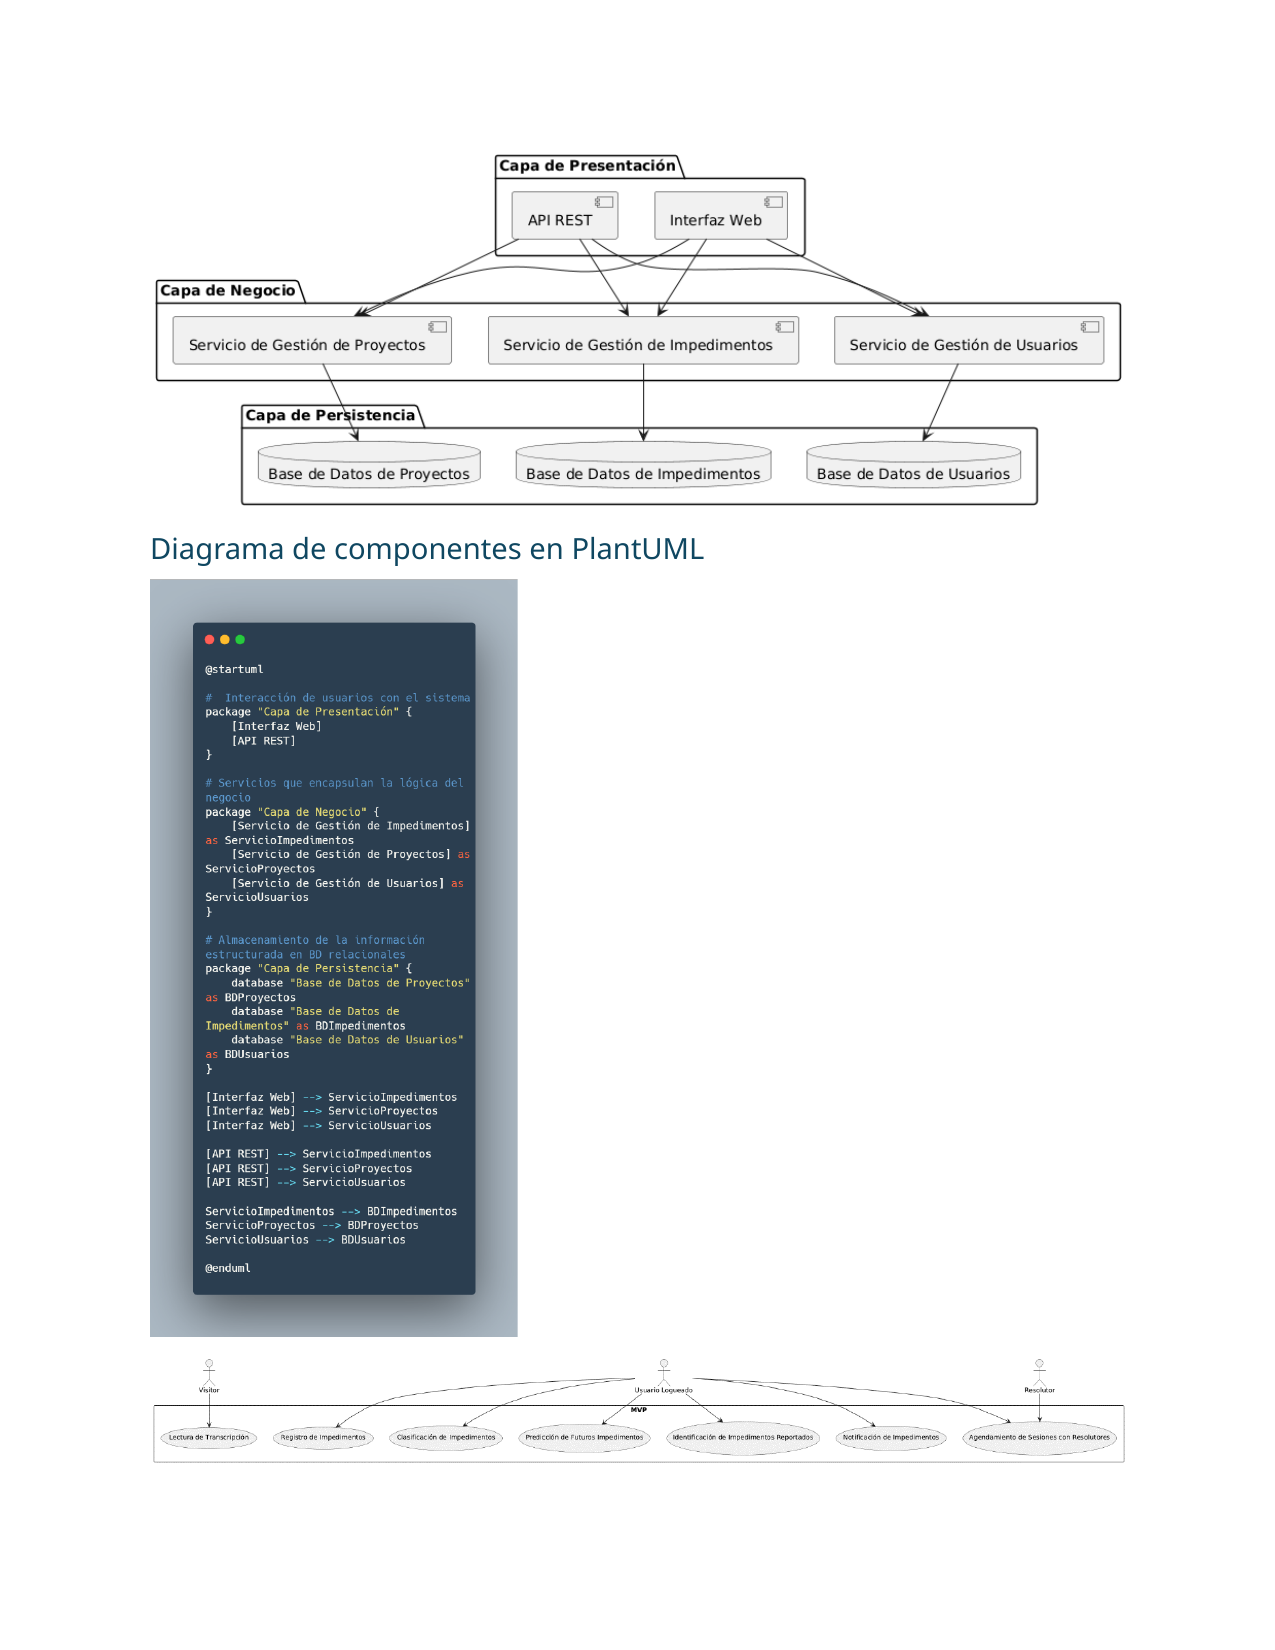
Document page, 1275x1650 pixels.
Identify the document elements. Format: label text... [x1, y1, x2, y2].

subtitle Diagrama de componentes en PlantUML [150, 528, 1125, 568]
picture [150, 150, 1125, 510]
picture [150, 1356, 1125, 1464]
picture [150, 579, 518, 1337]
